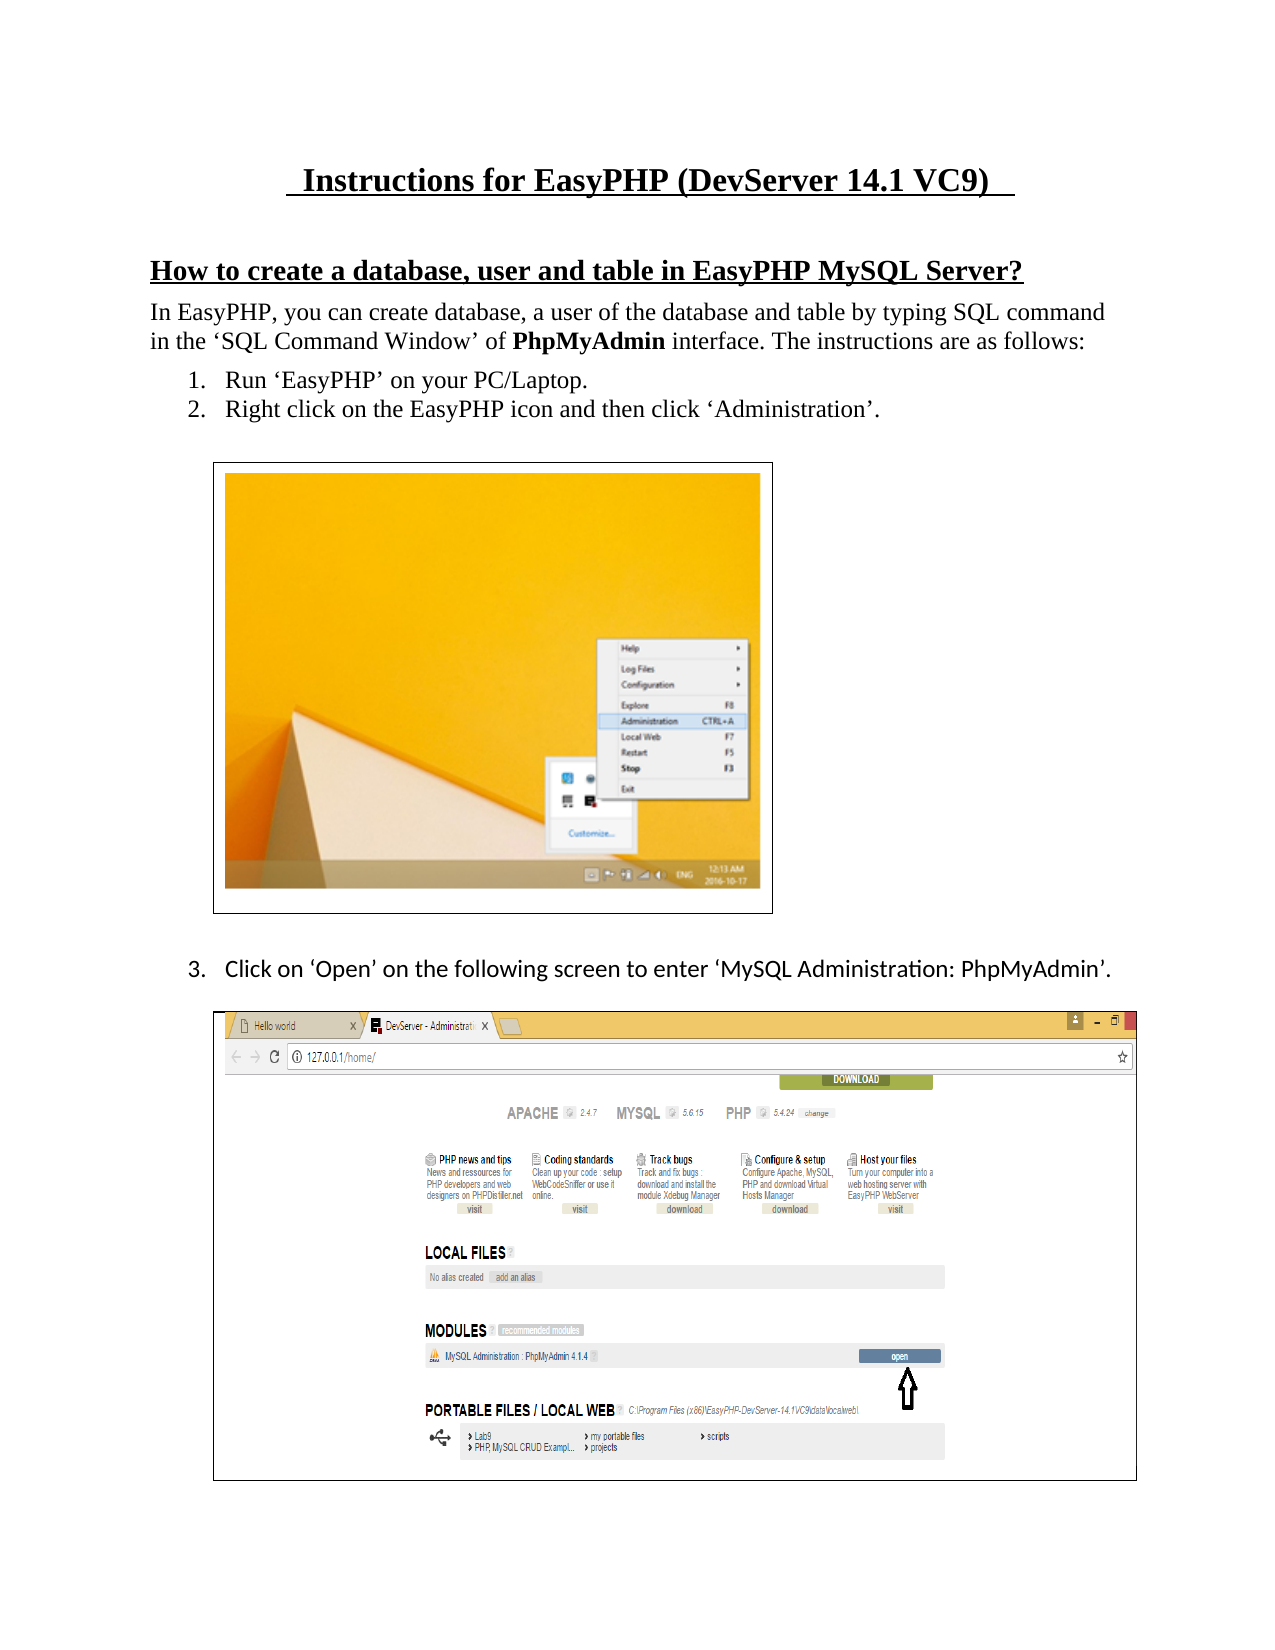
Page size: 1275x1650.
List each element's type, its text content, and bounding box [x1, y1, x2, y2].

table_header [214, 463, 772, 913]
list Run ‘EasyPHP’ on your PC/Laptop. [187, 365, 1125, 394]
picture [225, 473, 761, 892]
text Instructions for EasyPHP (DevServer 14.1 VC9) [150, 160, 1125, 199]
picture [225, 1012, 1137, 1466]
text In EasyPHP, you can create database, a user of the database and table by typing SQL command in the ‘SQL Command Window’ of PhpMyAdmin interface. The instructions are as follows: [150, 297, 1125, 354]
list Right click on the EasyPHP icon and then click ‘Administration’. [187, 394, 1125, 422]
list Click on ‘Open’ on the following screen to enter ‘MySQL Administration: PhpMyAdmin’. [187, 953, 1125, 983]
text How to create a database, user and table in EasyPHP MySQL Server? [150, 253, 1125, 287]
table_header [214, 1013, 1136, 1479]
